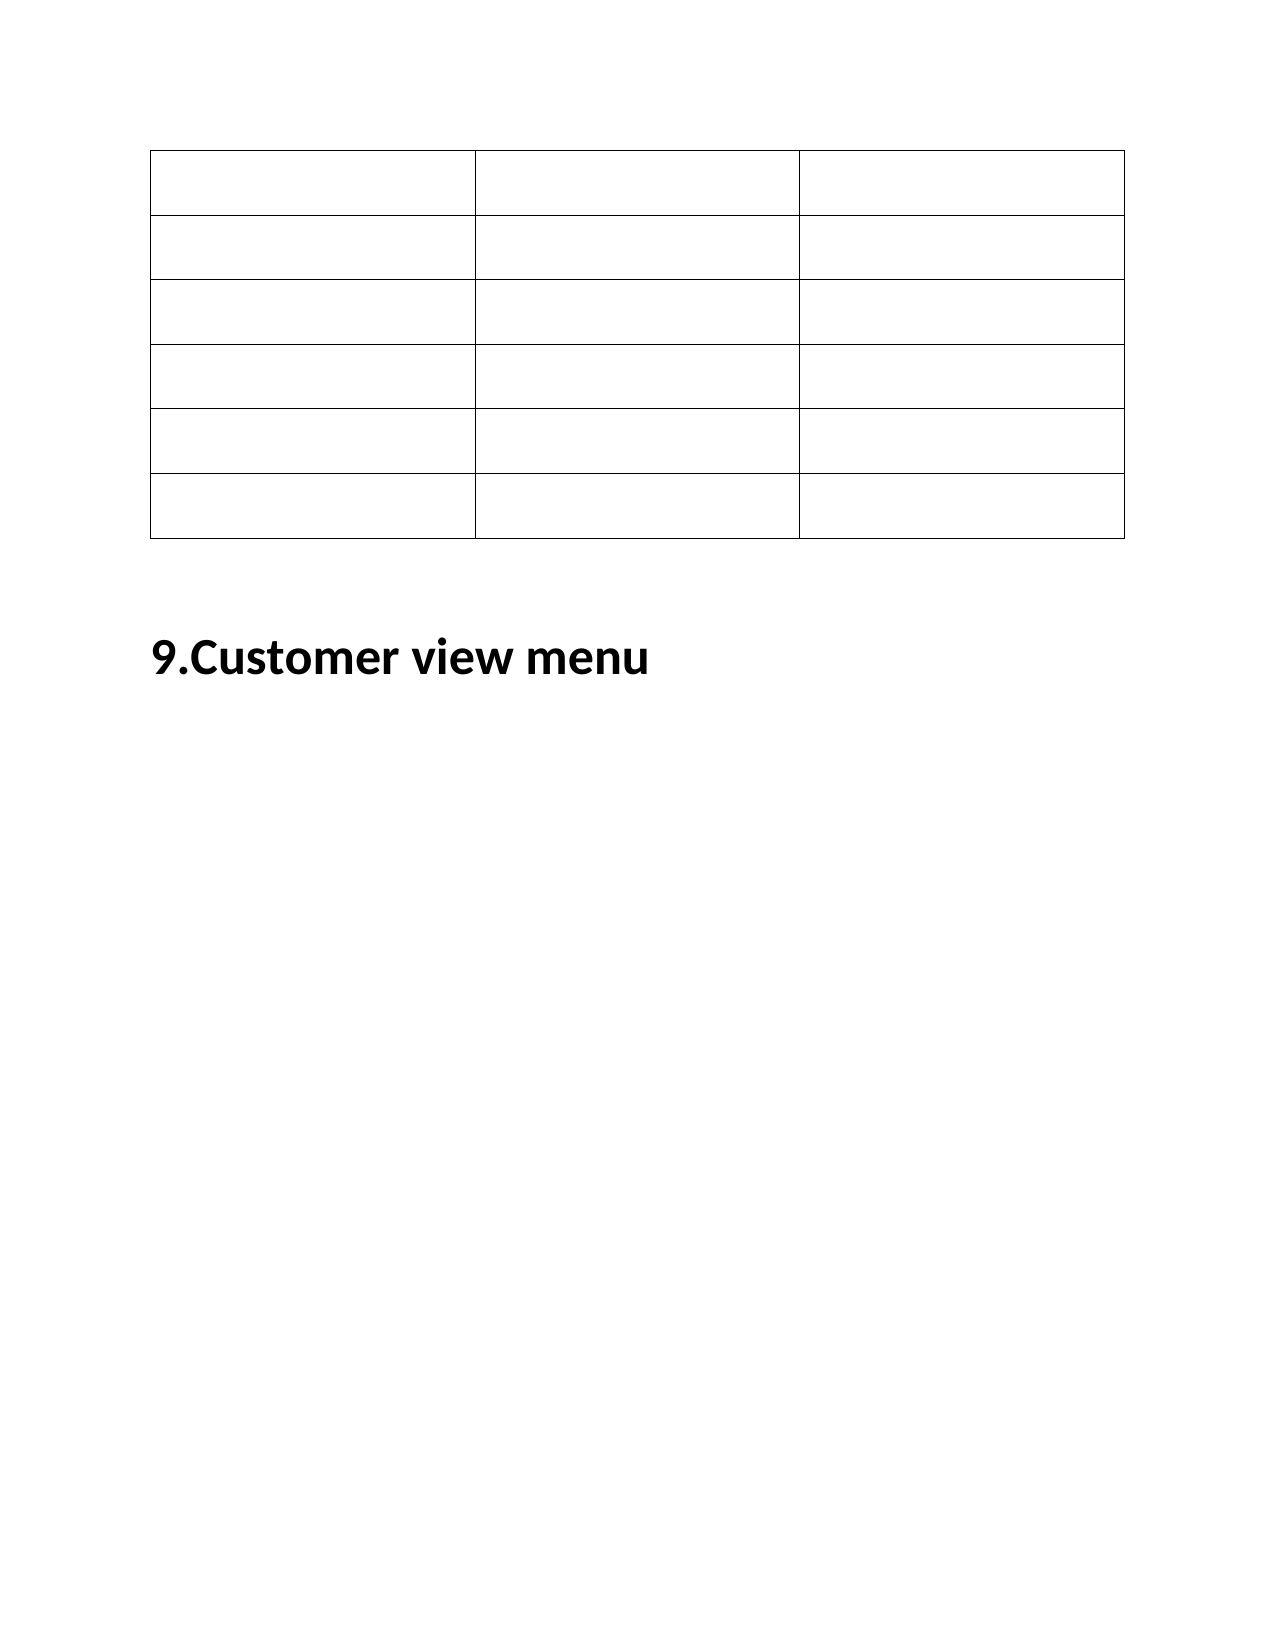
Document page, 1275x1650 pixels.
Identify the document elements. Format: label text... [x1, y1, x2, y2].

table_cell [151, 409, 475, 473]
table_header [800, 151, 1124, 214]
table_cell [800, 409, 1124, 473]
table_cell [476, 345, 799, 408]
table_header [476, 151, 799, 214]
table_cell [476, 409, 799, 473]
table_cell [476, 216, 799, 279]
table_header [151, 151, 475, 214]
table_cell [800, 216, 1124, 279]
table_cell [151, 280, 475, 344]
table_cell [800, 474, 1124, 537]
table_cell [151, 216, 475, 279]
text 9.Customer view menu [150, 624, 1125, 687]
table_cell [800, 345, 1124, 408]
table_cell [800, 280, 1124, 344]
table_cell [476, 280, 799, 344]
table_cell [151, 345, 475, 408]
table_cell [476, 474, 799, 537]
table_cell [151, 474, 475, 537]
